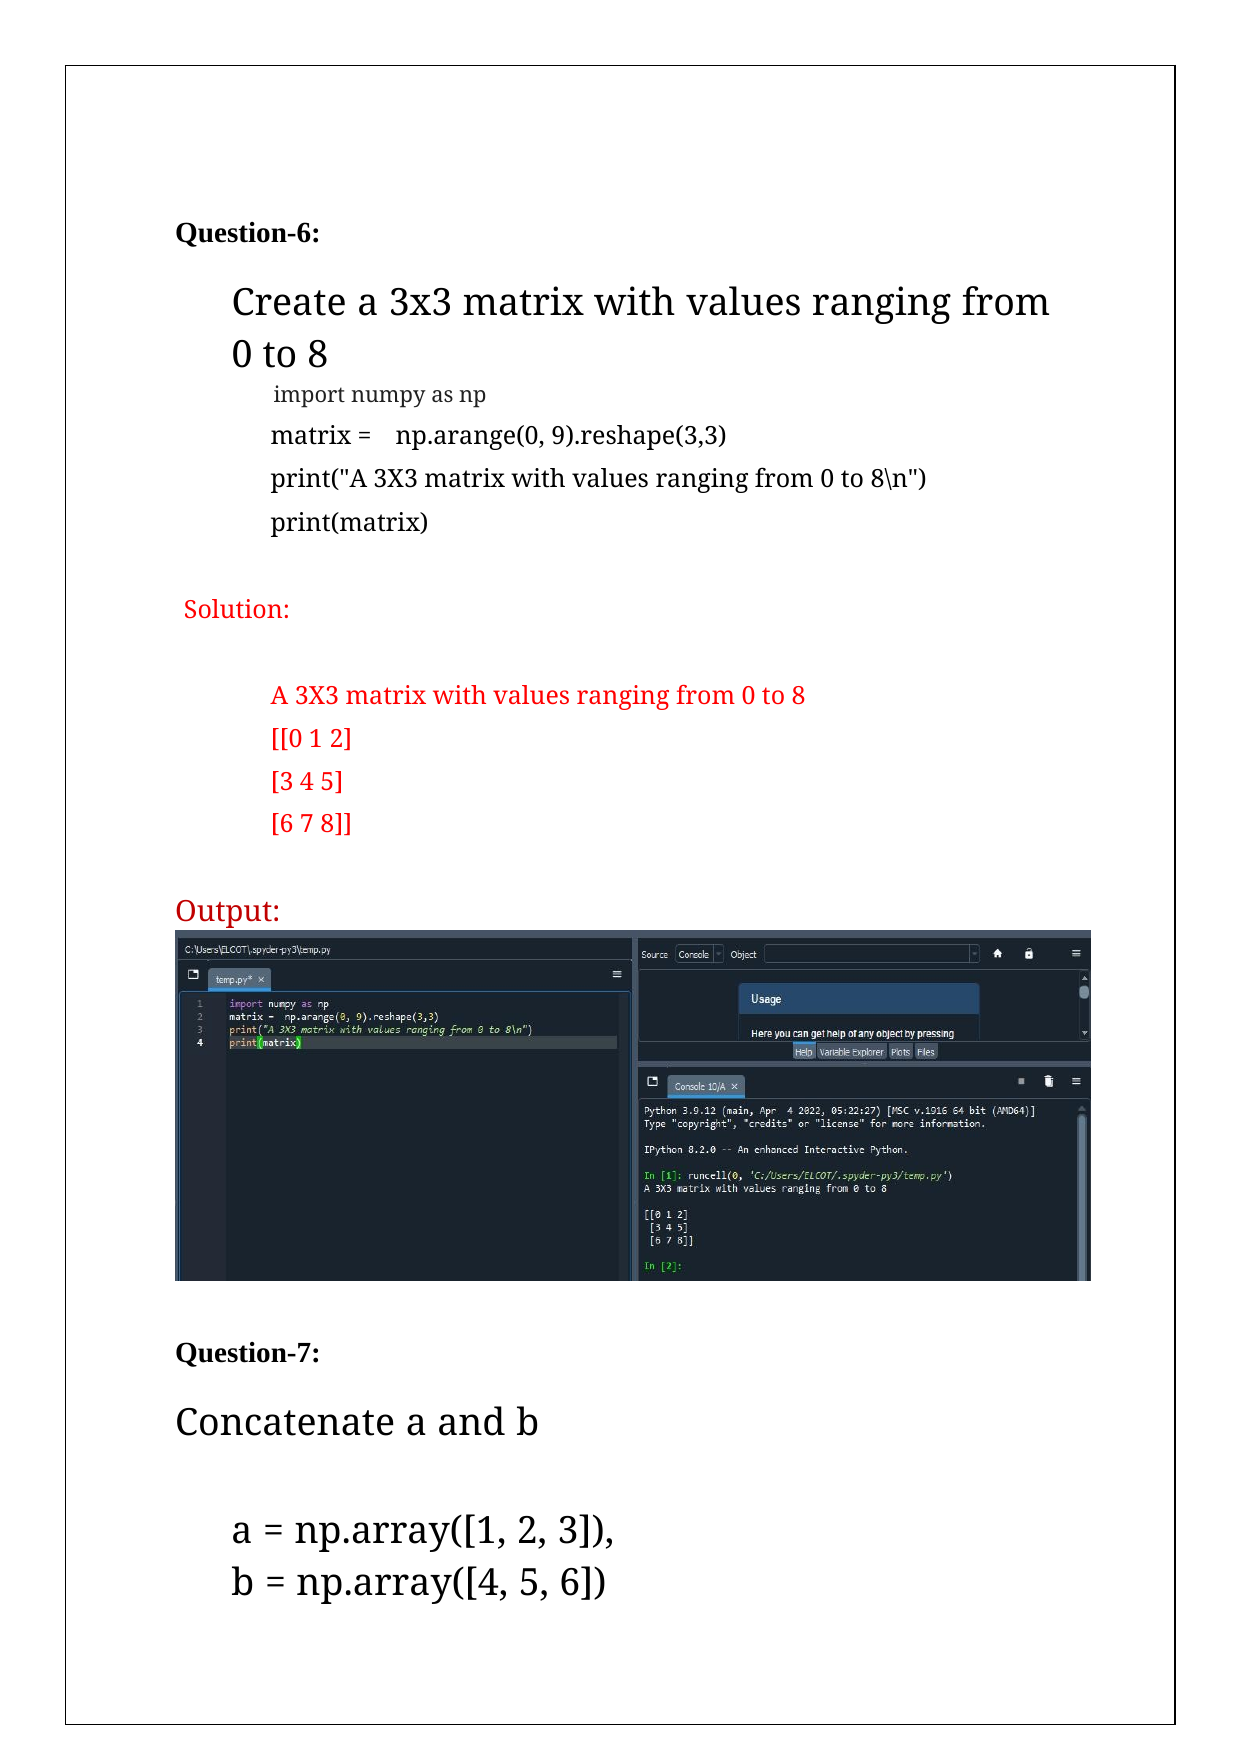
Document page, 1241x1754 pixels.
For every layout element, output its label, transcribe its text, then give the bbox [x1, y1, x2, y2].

text Solution: [184, 591, 1126, 625]
picture [175, 930, 1091, 1281]
text A 3X3 matrix with values ranging from 0 to 8 [[0 1 2] [270, 678, 822, 754]
subtitle Create a 3x3 matrix with values ranging from [231, 275, 1126, 326]
text matrix = np.arange(0, 9).reshape(3,3) [270, 417, 1126, 452]
text Question-7: [175, 1335, 1126, 1369]
text Output: [175, 891, 1126, 930]
subtitle b = np.array([4, 5, 6]) [231, 1555, 1126, 1606]
text [6 7 8]] [270, 806, 1126, 840]
text [3 4 5] [270, 763, 1126, 797]
text Question-6: [175, 215, 1126, 249]
text 0 to 8 [231, 327, 1126, 378]
subtitle Concatenate a and b [175, 1396, 1126, 1447]
text print("A 3X3 matrix with values ranging from 0 to 8\n") print(matrix) [270, 461, 960, 538]
text import numpy as np [273, 379, 1126, 408]
text a = np.array([1, 2, 3]), [231, 1503, 1126, 1554]
